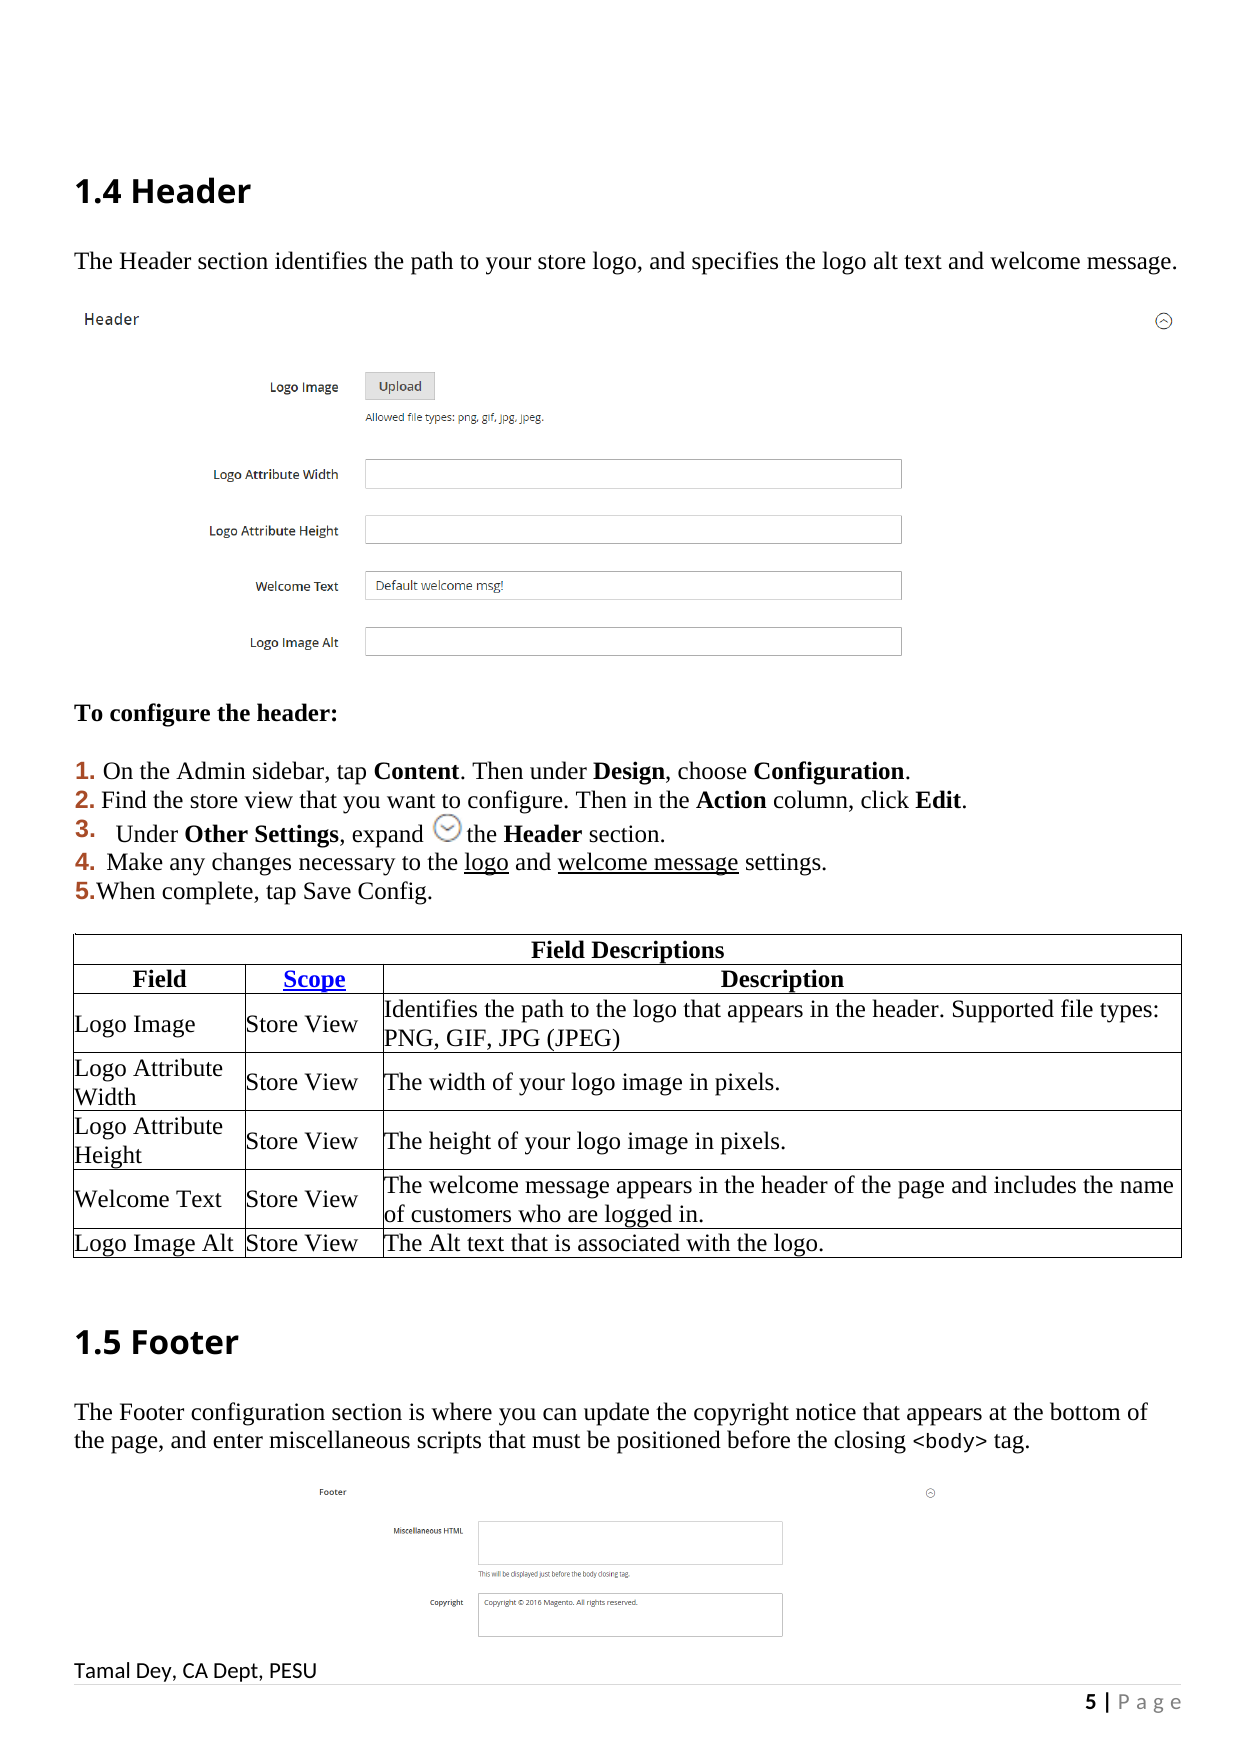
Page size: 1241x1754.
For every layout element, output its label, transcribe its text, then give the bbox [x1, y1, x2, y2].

table_header Under Other Settings, expand the Header section. [115, 814, 1181, 847]
subtitle 1.4 Header [74, 168, 1181, 213]
table_cell Scope [246, 965, 383, 993]
table_cell Logo Image Alt [74, 1229, 245, 1257]
table_header On the Admin sidebar, tap Content. Then under Design, choose Configuration. [103, 756, 1181, 785]
picture [430, 813, 467, 842]
table_cell Field Descriptions [74, 935, 1181, 963]
table_cell Store View [246, 1111, 383, 1169]
table_cell Store View [246, 1229, 383, 1257]
text To configure the header: [74, 698, 1181, 727]
table_cell Identifies the path to the logo that appears in the header. Supported file types: PNG, GIF, JPG (JPEG) [384, 994, 1181, 1052]
picture [314, 1484, 941, 1645]
picture [73, 303, 1182, 669]
subtitle 1.5 Footer [74, 1318, 1181, 1364]
text The Header section identifies the path to your store logo, and specifies the logo alt text and welcome message. [74, 246, 1181, 274]
table_cell The width of your logo image in pixels. [384, 1053, 1181, 1110]
table_header 1. [75, 756, 103, 785]
table_header Find the store view that you want to configure. Then in the Action column, click Edit. [101, 785, 1181, 814]
table_cell Store View [246, 1170, 383, 1227]
table_header Make any changes necessary to the logo and welcome message settings. [106, 848, 1181, 876]
table_header 5. [75, 876, 96, 934]
table_cell The welcome message appears in the header of the page and includes the name of customers who are logged in. [384, 1170, 1181, 1227]
table_header 2. [75, 785, 101, 814]
table_cell Logo Attribute Width [74, 1053, 245, 1110]
table_header 4. [75, 848, 106, 876]
table_cell Field [74, 965, 245, 993]
table_cell Welcome Text [74, 1170, 245, 1227]
table_cell Store View [246, 994, 383, 1052]
table_cell Logo Image [74, 994, 245, 1052]
text The Footer configuration section is where you can update the copyright notice that appears at the bottom of the page, and enter miscellaneous scripts that must be positioned before the closing <body> tag. [74, 1397, 1181, 1455]
table_header 3. [75, 814, 115, 847]
table_cell The height of your logo image in pixels. [384, 1111, 1181, 1169]
table_cell Description [384, 965, 1181, 993]
table_cell Logo Attribute Height [74, 1111, 245, 1169]
table_cell Store View [246, 1053, 383, 1110]
table_header When complete, tap Save Config. [96, 876, 1181, 934]
table_cell The Alt text that is associated with the logo. [384, 1229, 1181, 1257]
